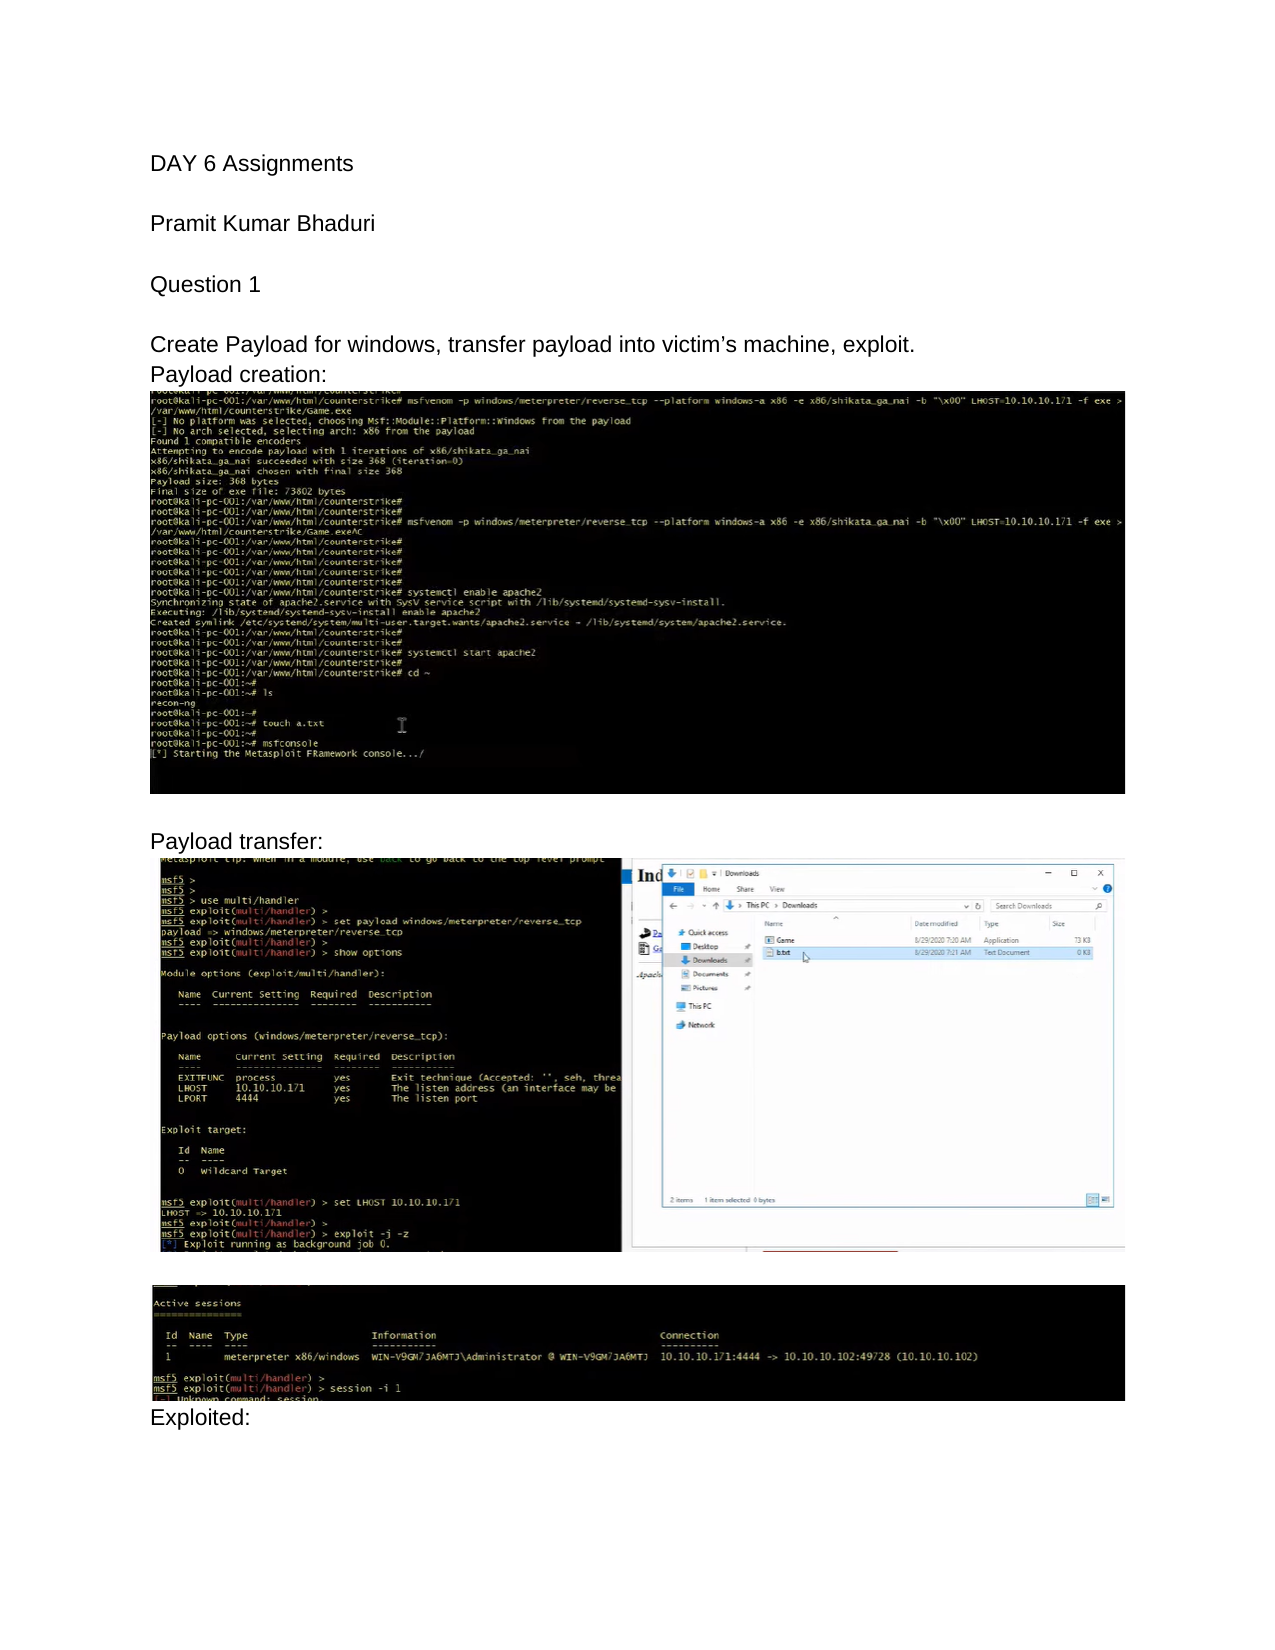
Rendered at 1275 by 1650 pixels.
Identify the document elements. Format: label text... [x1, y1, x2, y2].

text Payload transfer: [150, 828, 1125, 854]
text Payload creation: [150, 361, 1125, 388]
text Pramit Kumar Bhaduri [150, 210, 1125, 237]
text Question 1 [150, 271, 1125, 297]
text DAY 6 Assignments [150, 150, 1125, 176]
picture [150, 1285, 1125, 1401]
picture [150, 858, 1125, 1252]
text Exploited: [150, 1404, 1125, 1431]
text Create Payload for windows, transfer payload into victim’s machine, exploit. [150, 331, 1125, 358]
picture [150, 391, 1125, 794]
